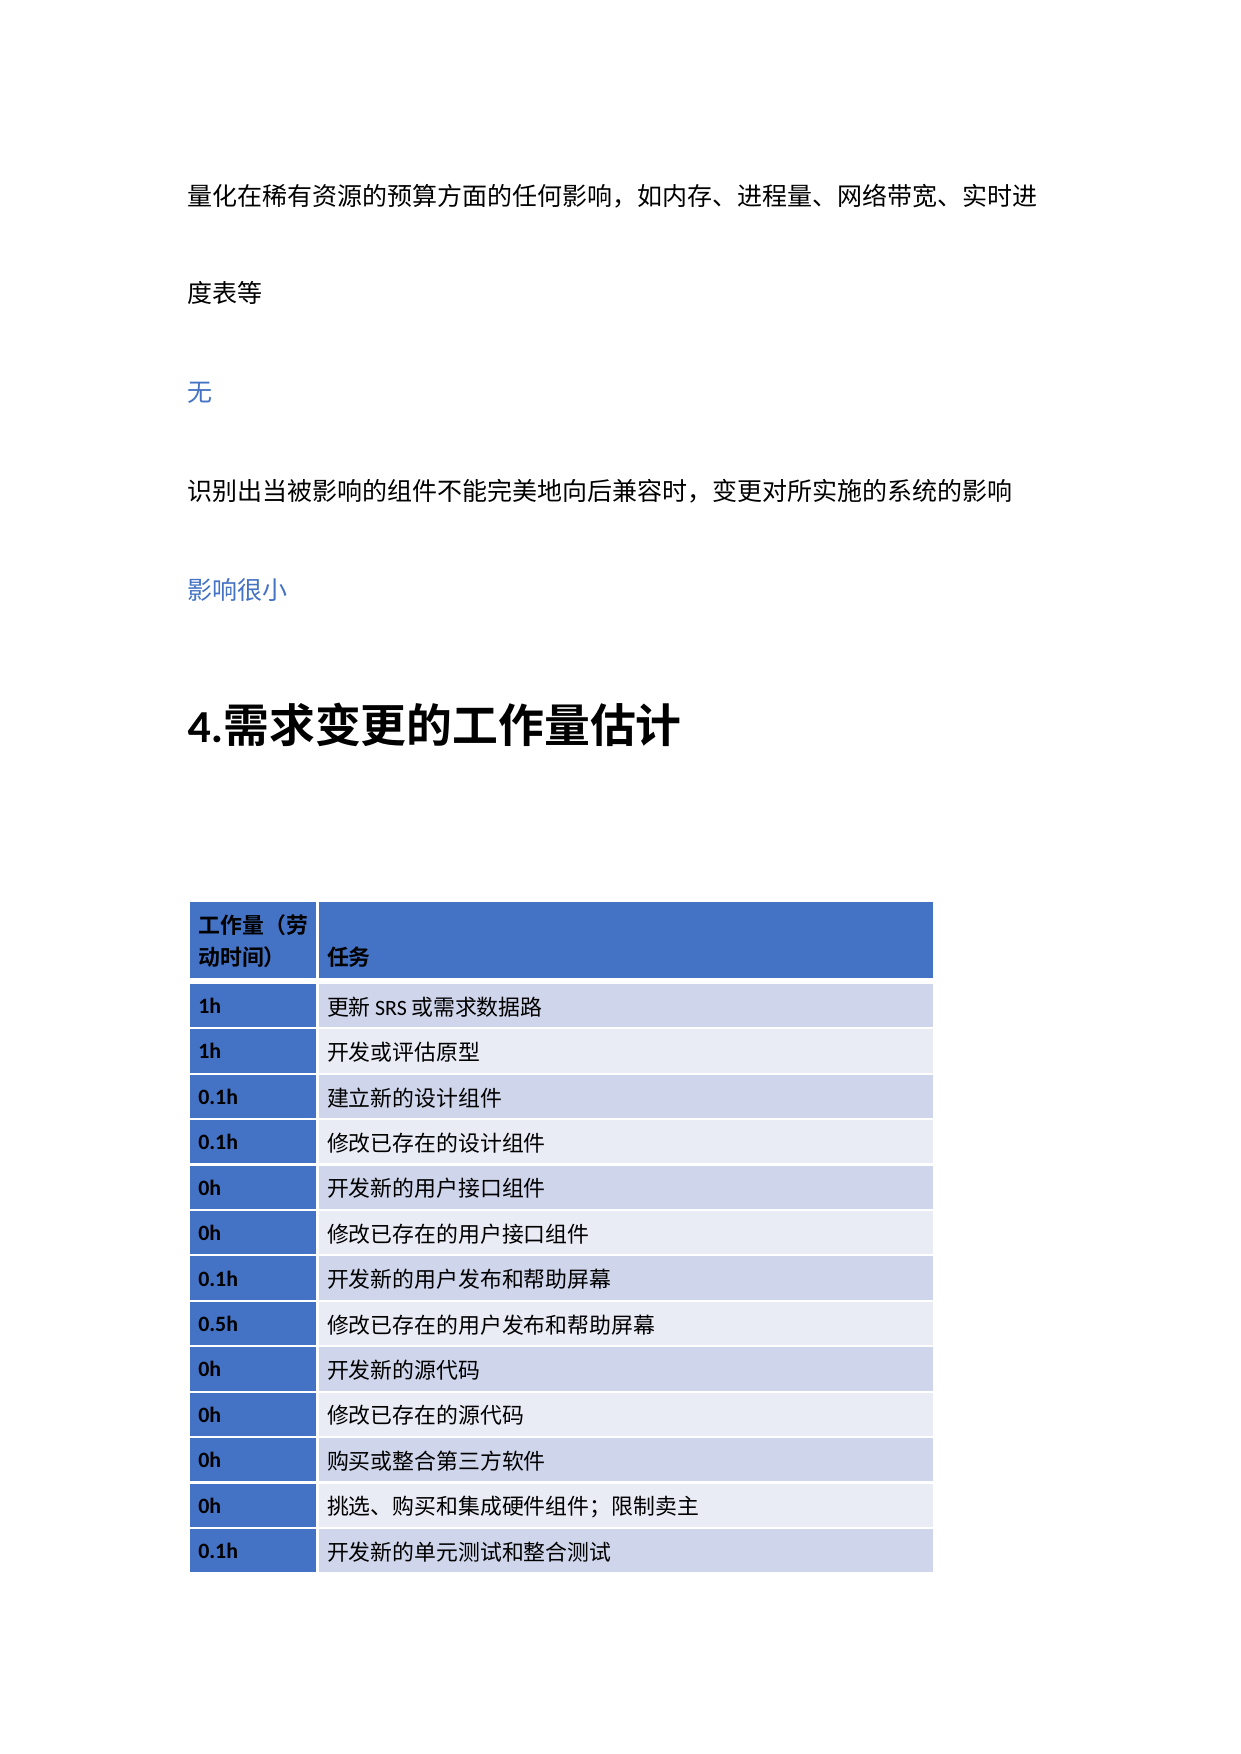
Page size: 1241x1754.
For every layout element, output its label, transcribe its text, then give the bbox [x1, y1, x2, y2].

table_cell 开发新的用户接口组件 [319, 1166, 933, 1209]
table_cell 1h [190, 1029, 316, 1073]
text 识别出当被影响的组件不能完美地向后兼容时，变更对所实施的系统的影响 [187, 457, 1053, 522]
table_cell 0h [190, 1393, 316, 1436]
table_cell 修改已存在的用户发布和帮助屏幕 [319, 1302, 933, 1345]
text 影响很小 [187, 556, 1053, 621]
table_cell 开发新的用户发布和帮助屏幕 [319, 1256, 933, 1300]
text 无 [187, 358, 1053, 423]
table_cell 开发新的源代码 [319, 1347, 933, 1391]
table_cell 0.1h [190, 1120, 316, 1163]
table_header 工作量（劳动时间） [190, 902, 316, 978]
text 量化在稀有资源的预算方面的任何影响，如内存、进程量、网络带宽、实时进度表等 [187, 162, 1053, 324]
table_cell 购买或整合第三方软件 [319, 1438, 933, 1481]
table_cell 0h [190, 1438, 316, 1481]
table_cell 0.1h [190, 1256, 316, 1300]
table_cell 更新SRS或需求数据路 [319, 984, 933, 1027]
table_cell 修改已存在的设计组件 [319, 1120, 933, 1163]
table_cell 1h [190, 984, 316, 1027]
table_cell 0h [190, 1211, 316, 1254]
table_cell 开发或评估原型 [319, 1029, 933, 1073]
table_cell 挑选、购买和集成硬件组件；限制卖主 [319, 1484, 933, 1527]
table_cell 0h [190, 1347, 316, 1391]
subtitle 4.需求变更的工作量估计 [187, 674, 1053, 772]
table_cell 建立新的设计组件 [319, 1075, 933, 1118]
table_cell 开发新的单元测试和整合测试 [319, 1529, 933, 1572]
table_cell 0h [190, 1484, 316, 1527]
table_cell 修改已存在的用户接口组件 [319, 1211, 933, 1254]
table_cell 0.1h [190, 1529, 316, 1572]
table_cell 0.1h [190, 1075, 316, 1118]
table_cell 修改已存在的源代码 [319, 1393, 933, 1436]
table_cell 0h [190, 1166, 316, 1209]
table_header 任务 [319, 902, 933, 978]
table_cell 0.5h [190, 1302, 316, 1345]
